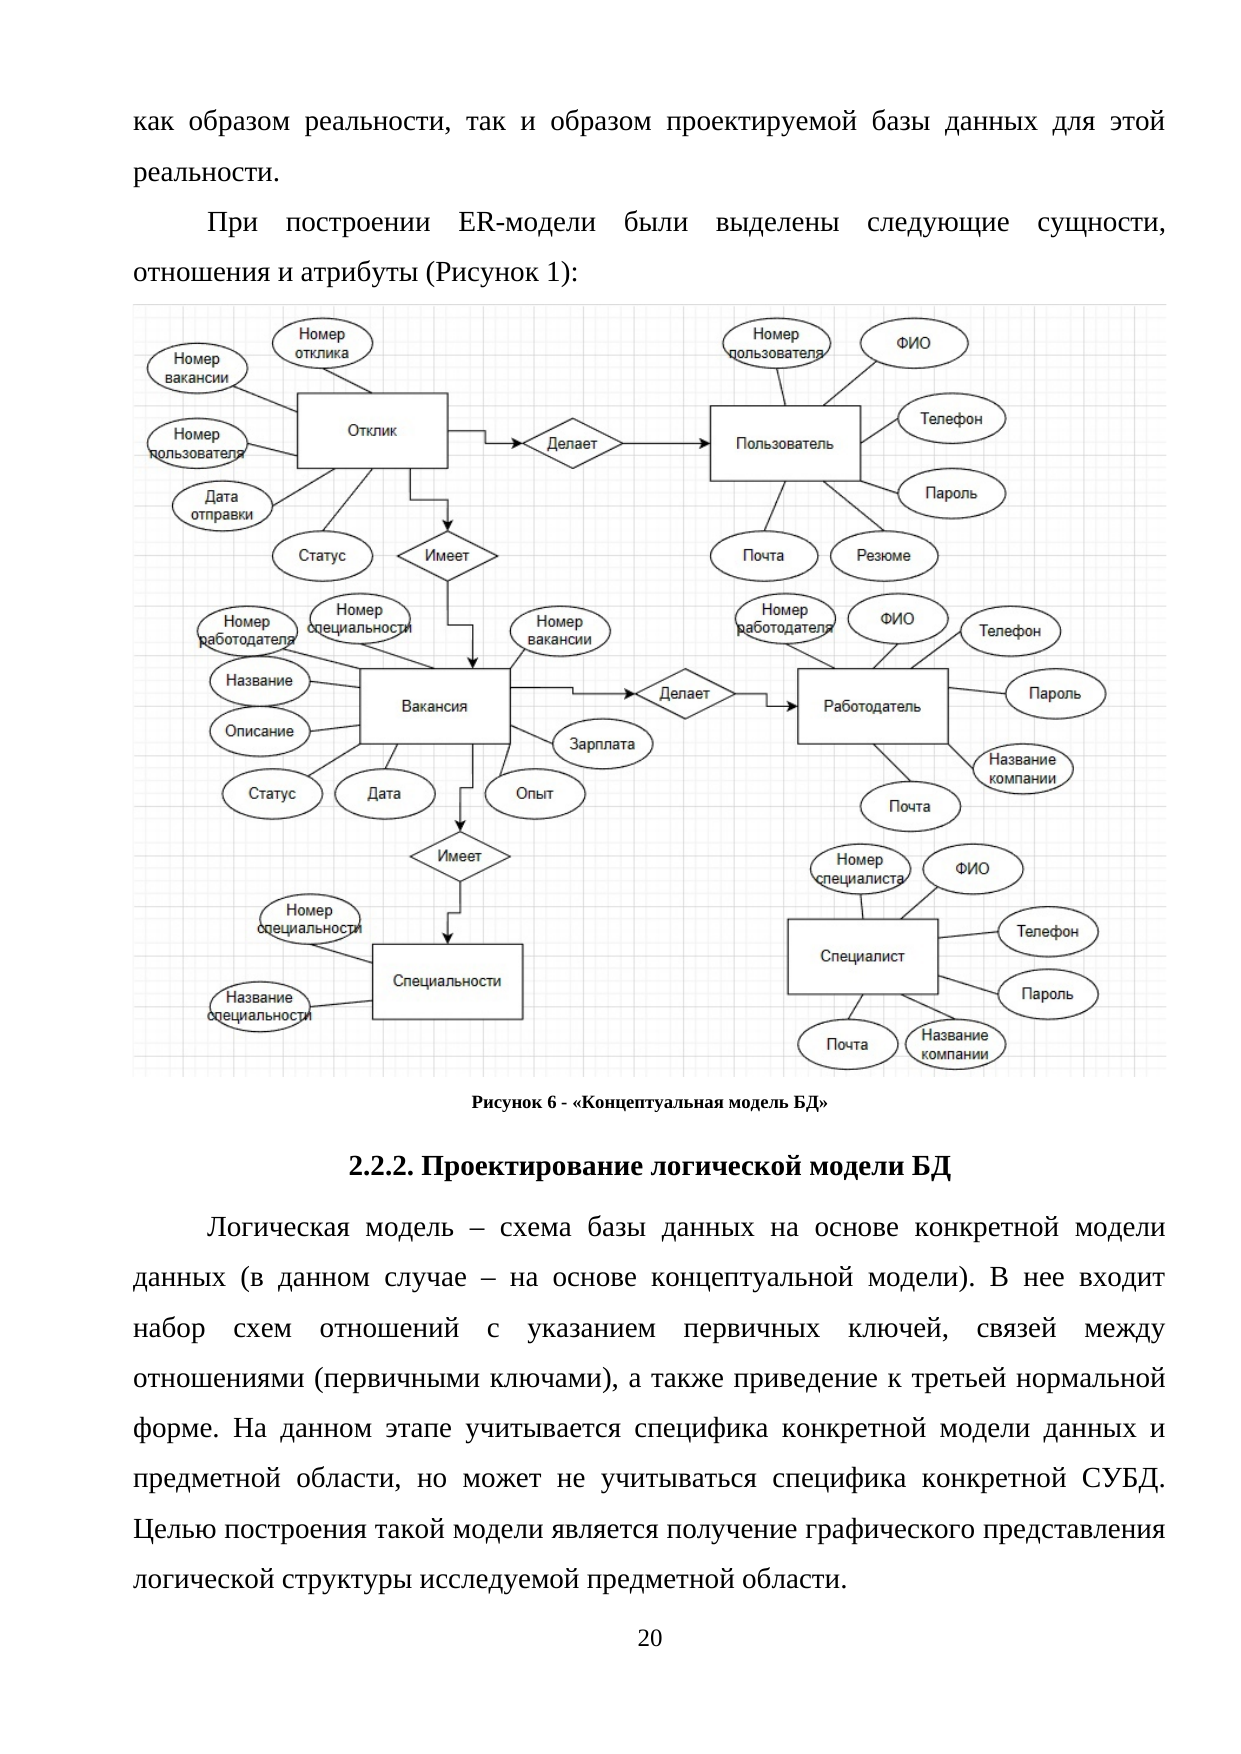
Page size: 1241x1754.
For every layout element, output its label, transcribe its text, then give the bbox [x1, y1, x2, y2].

picture [132, 304, 1167, 1077]
text Рисунок 6 - «Концептуальная модель БД» [133, 1091, 1167, 1112]
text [133, 103, 1167, 187]
text Логическая модель – схема базы данных на основе конкретной модели данных (в данном случае – на основе концептуальной модели). В нее входит набор схем отношений с указанием первичных ключей, связей между отношениями (первичными ключами), а также приведение к третьей нормальной форме. На данном этапе учитывается специфика конкретной модели данных и предметной области, но может не учитываться специфика конкретной СУБД. Целью построения такой модели является получение графического представления логической структуры исследуемой предметной области. [133, 1209, 1167, 1595]
subtitle 2.2.2. Проектирование логической модели БД [133, 1148, 1167, 1181]
text При построении ER-модели были выделены следующие сущности, отношения и атрибуты (Рисунок 1): [133, 204, 1167, 288]
